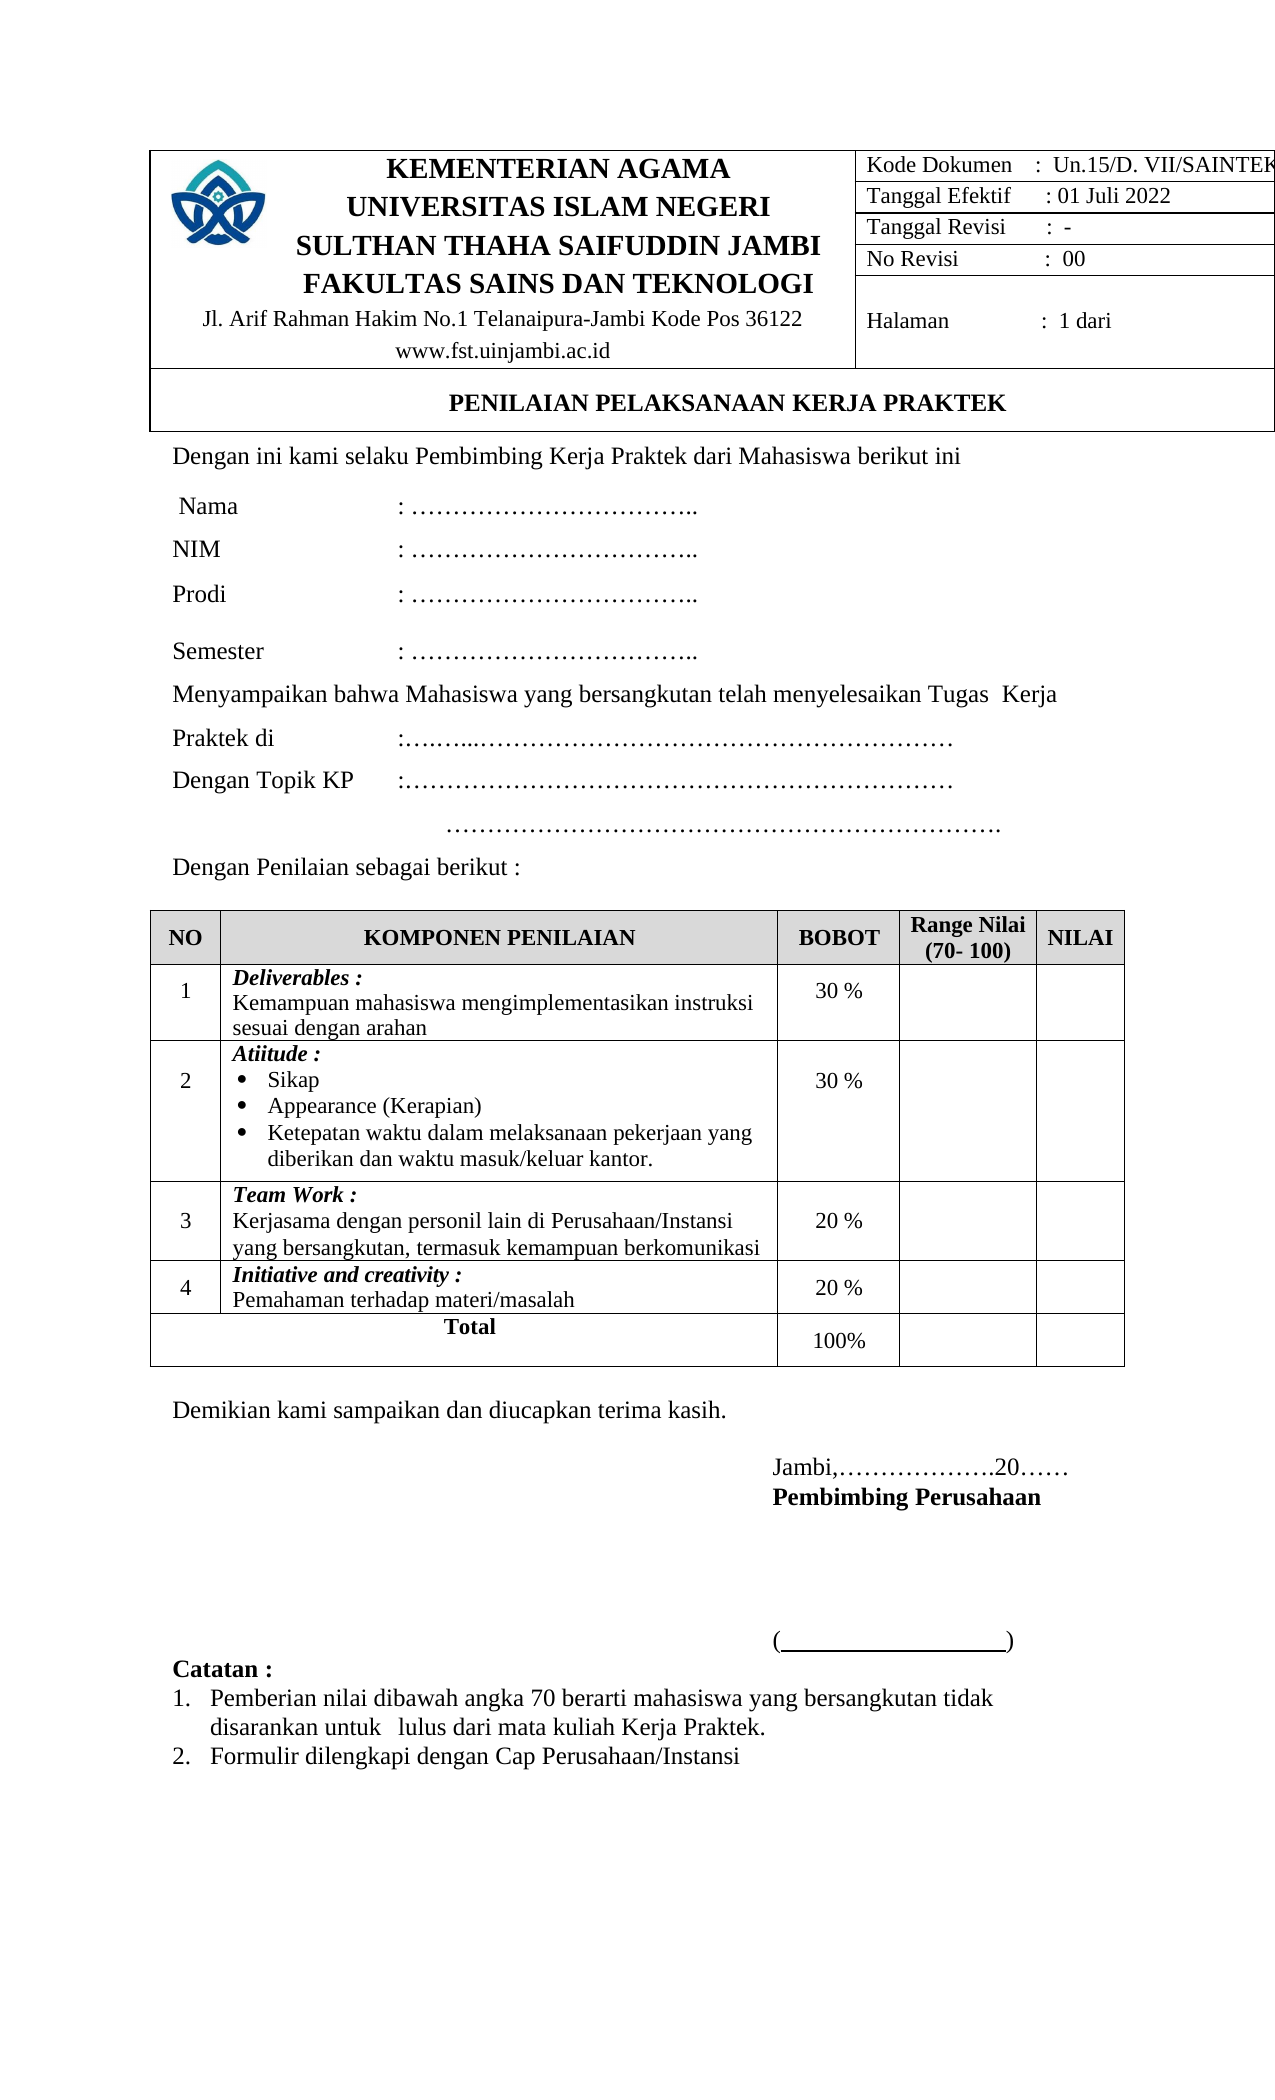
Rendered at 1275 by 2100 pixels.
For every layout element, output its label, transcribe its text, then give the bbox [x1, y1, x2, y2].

text Nama : …………………………….. [172, 491, 1124, 520]
text Dengan ini kami selaku Pembimbing Kerja Praktek dari Mahasiswa berikut ini [172, 441, 1124, 470]
table_cell Tanggal Efektif : 01 Juli 2022 [856, 182, 1274, 212]
text …………………………………………………………. [322, 809, 1124, 838]
table_header NILAI [1037, 911, 1124, 964]
table_cell 100% [778, 1314, 899, 1366]
text Prodi : …………………………….. [172, 579, 1124, 608]
text Jambi,……………….20…… [772, 1452, 1125, 1481]
table_cell 4 [151, 1261, 220, 1313]
text Demikian kami sampaikan dan diucapkan terima kasih. [172, 1395, 1125, 1423]
text Menyampaikan bahwa Mahasiswa yang bersangkutan telah menyelesaikan Tugas Kerja Praktek di :….…...………………………………………………… [172, 679, 1124, 752]
table_cell [1037, 1182, 1124, 1260]
list Formulir dilengkapi dengan Cap Perusahaan/Instansi [172, 1741, 1125, 1769]
table_cell [1037, 1314, 1124, 1366]
table_cell [1037, 1261, 1124, 1313]
table_header Range Nilai (70- 100) [900, 911, 1036, 964]
table_cell 20 % [778, 1261, 899, 1313]
table_cell Tanggal Revisi : - [856, 214, 1274, 244]
table_header NO [151, 911, 220, 964]
table_cell PENILAIAN PELAKSANAAN KERJA PRAKTEK [151, 369, 1274, 431]
table_header KEMENTERIAN AGAMA UNIVERSITAS ISLAM NEGERI SULTHAN THAHA SAIFUDDIN JAMBI FAKULTAS SAINS DAN TEKNOLOGI Jl. Arif Rahman Hakim No.1 Telanaipura-Jambi Kode Pos 36122 www.fst.uinjambi.ac.id [151, 151, 855, 368]
text Pembimbing Perusahaan [772, 1482, 1125, 1510]
list Pemberian nilai dibawah angka 70 berarti mahasiswa yang bersangkutan tidak disarankan untuk lulus dari mata kuliah Kerja Praktek. [172, 1683, 1093, 1741]
text Dengan Topik KP :………………………………………………………… [172, 766, 1124, 794]
table_cell Total [151, 1314, 777, 1366]
table_cell 30 % [778, 1041, 899, 1181]
table_cell [1037, 965, 1124, 1040]
table_cell 20 % [778, 1182, 899, 1260]
table_cell Halaman : 1 dari [856, 276, 1274, 368]
table_cell 1 [151, 965, 220, 1040]
table_cell No Revisi : 00 [856, 245, 1274, 275]
table_cell Initiative and creativity : Pemahaman terhadap materi/masalah [221, 1261, 777, 1313]
text NIM : …………………………….. [172, 534, 1124, 563]
table_cell [1037, 1041, 1124, 1181]
table_cell 30 % [778, 965, 899, 1040]
table_cell [900, 965, 1036, 1040]
table_header BOBOT [778, 911, 899, 964]
table_cell [900, 1314, 1036, 1366]
text ( ) [772, 1625, 1125, 1654]
table_cell [900, 1261, 1036, 1313]
table_cell 2 [151, 1041, 220, 1181]
picture [170, 159, 267, 248]
table_header Kode Dokumen : Un.15/D. VII/SAINTEK/SPMI/01 [856, 151, 1274, 181]
table_cell [900, 1041, 1036, 1181]
table_cell Team Work : Kerjasama dengan personil lain di Perusahaan/Instansi yang bersangkutan, termasuk kemampuan berkomunikasi [221, 1182, 777, 1260]
text Dengan Penilaian sebagai berikut : [172, 852, 1125, 880]
table_cell Deliverables : Kemampuan mahasiswa mengimplementasikan instruksi sesuai dengan arahan [221, 965, 777, 1040]
text Semester : …………………………….. [172, 636, 1124, 665]
table_cell Atiitude : Sikap Appearance (Kerapian) Ketepatan waktu dalam melaksanaan pekerjaan yang diberikan dan waktu masuk/keluar kantor. [221, 1041, 777, 1181]
table_cell 3 [151, 1182, 220, 1260]
table_cell [900, 1182, 1036, 1260]
text Catatan : [172, 1654, 1125, 1683]
table_header KOMPONEN PENILAIAN [221, 911, 777, 964]
